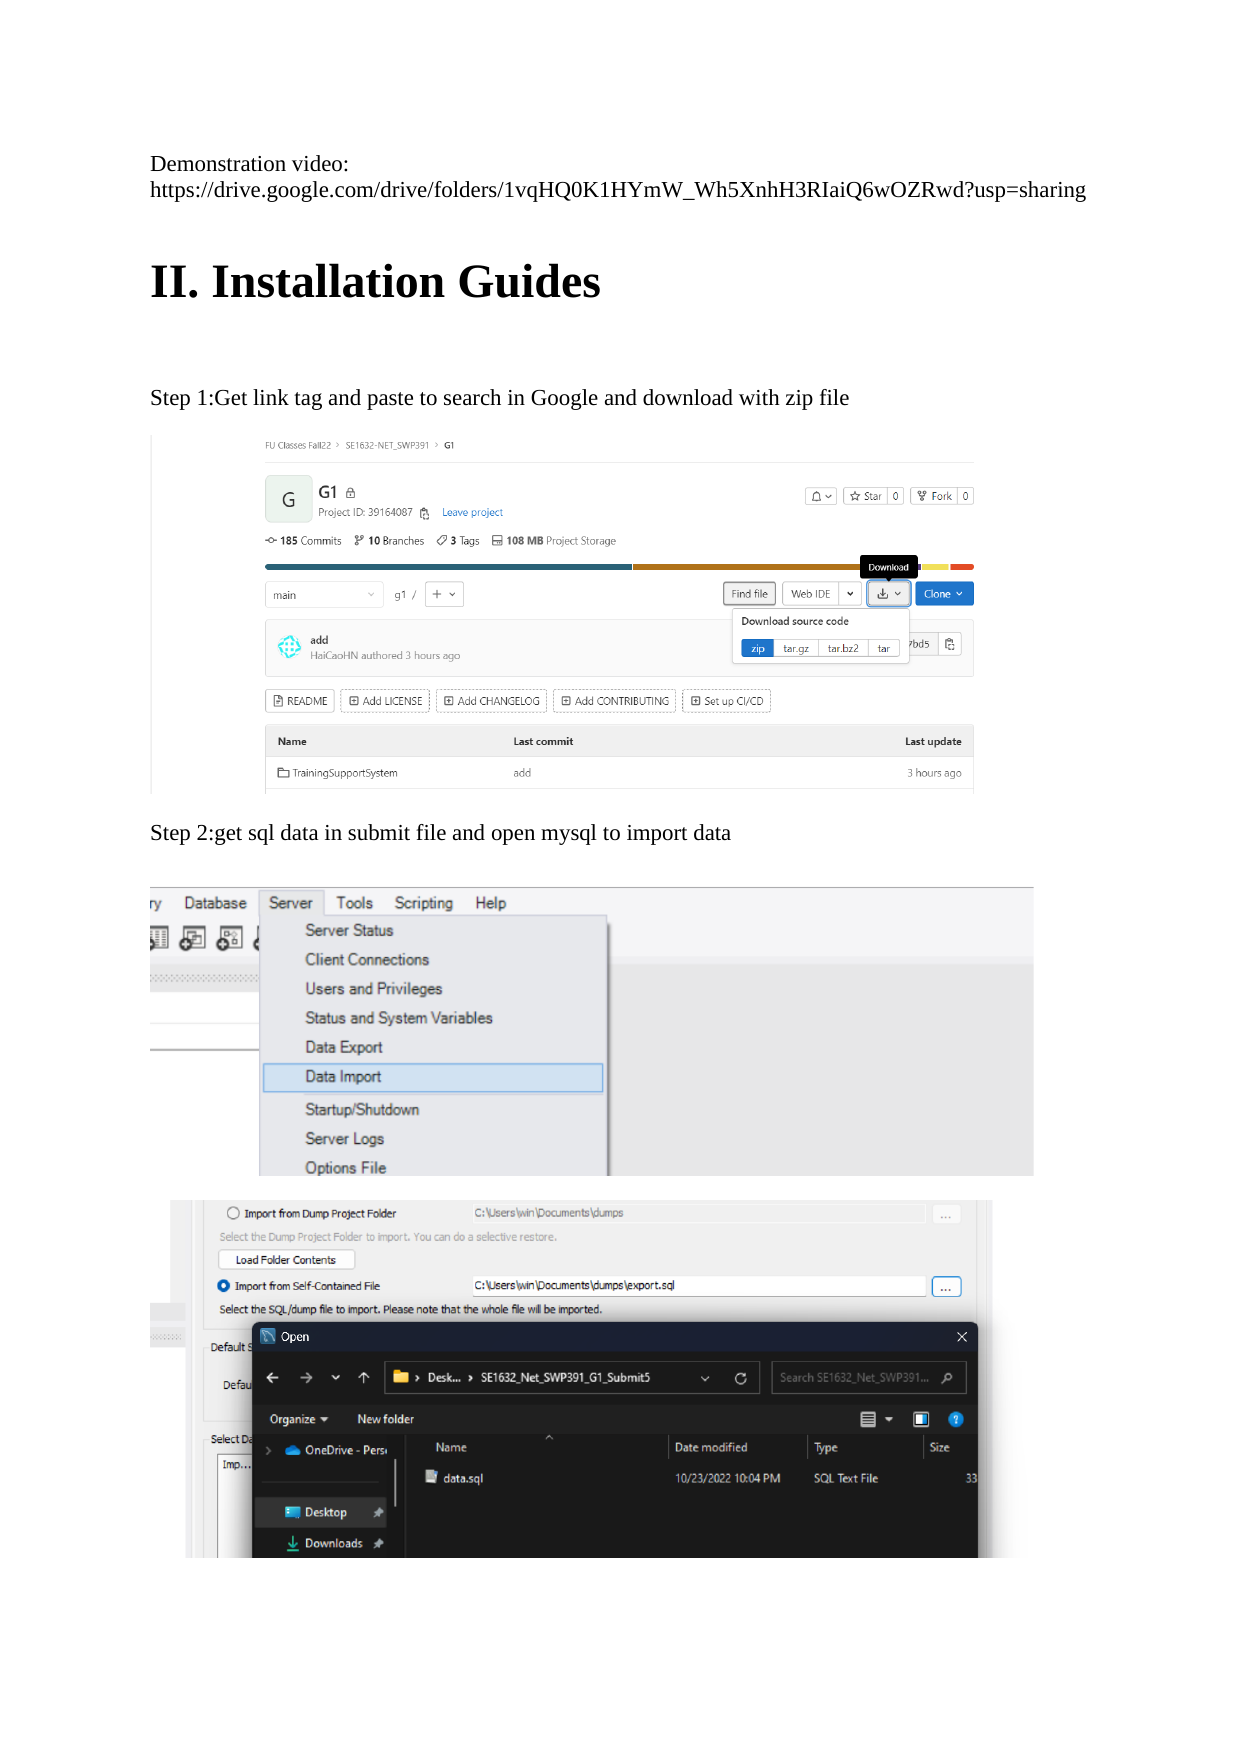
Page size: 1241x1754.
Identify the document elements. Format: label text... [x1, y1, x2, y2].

picture [150, 870, 1034, 1176]
picture [150, 435, 1065, 794]
subtitle II. Installation Guides [150, 253, 1090, 308]
picture [150, 1200, 1034, 1558]
text Step 2:get sql data in submit file and open mysql to import data [150, 819, 1090, 845]
text Step 1:Get link tag and paste to search in Google and download with zip file [150, 384, 1090, 411]
text Demonstration video: https://drive.google.com/drive/folders/1vqHQ0K1HYmW_Wh5XnhH3RIaiQ6wOZRwd?usp=sharing [150, 150, 1090, 203]
